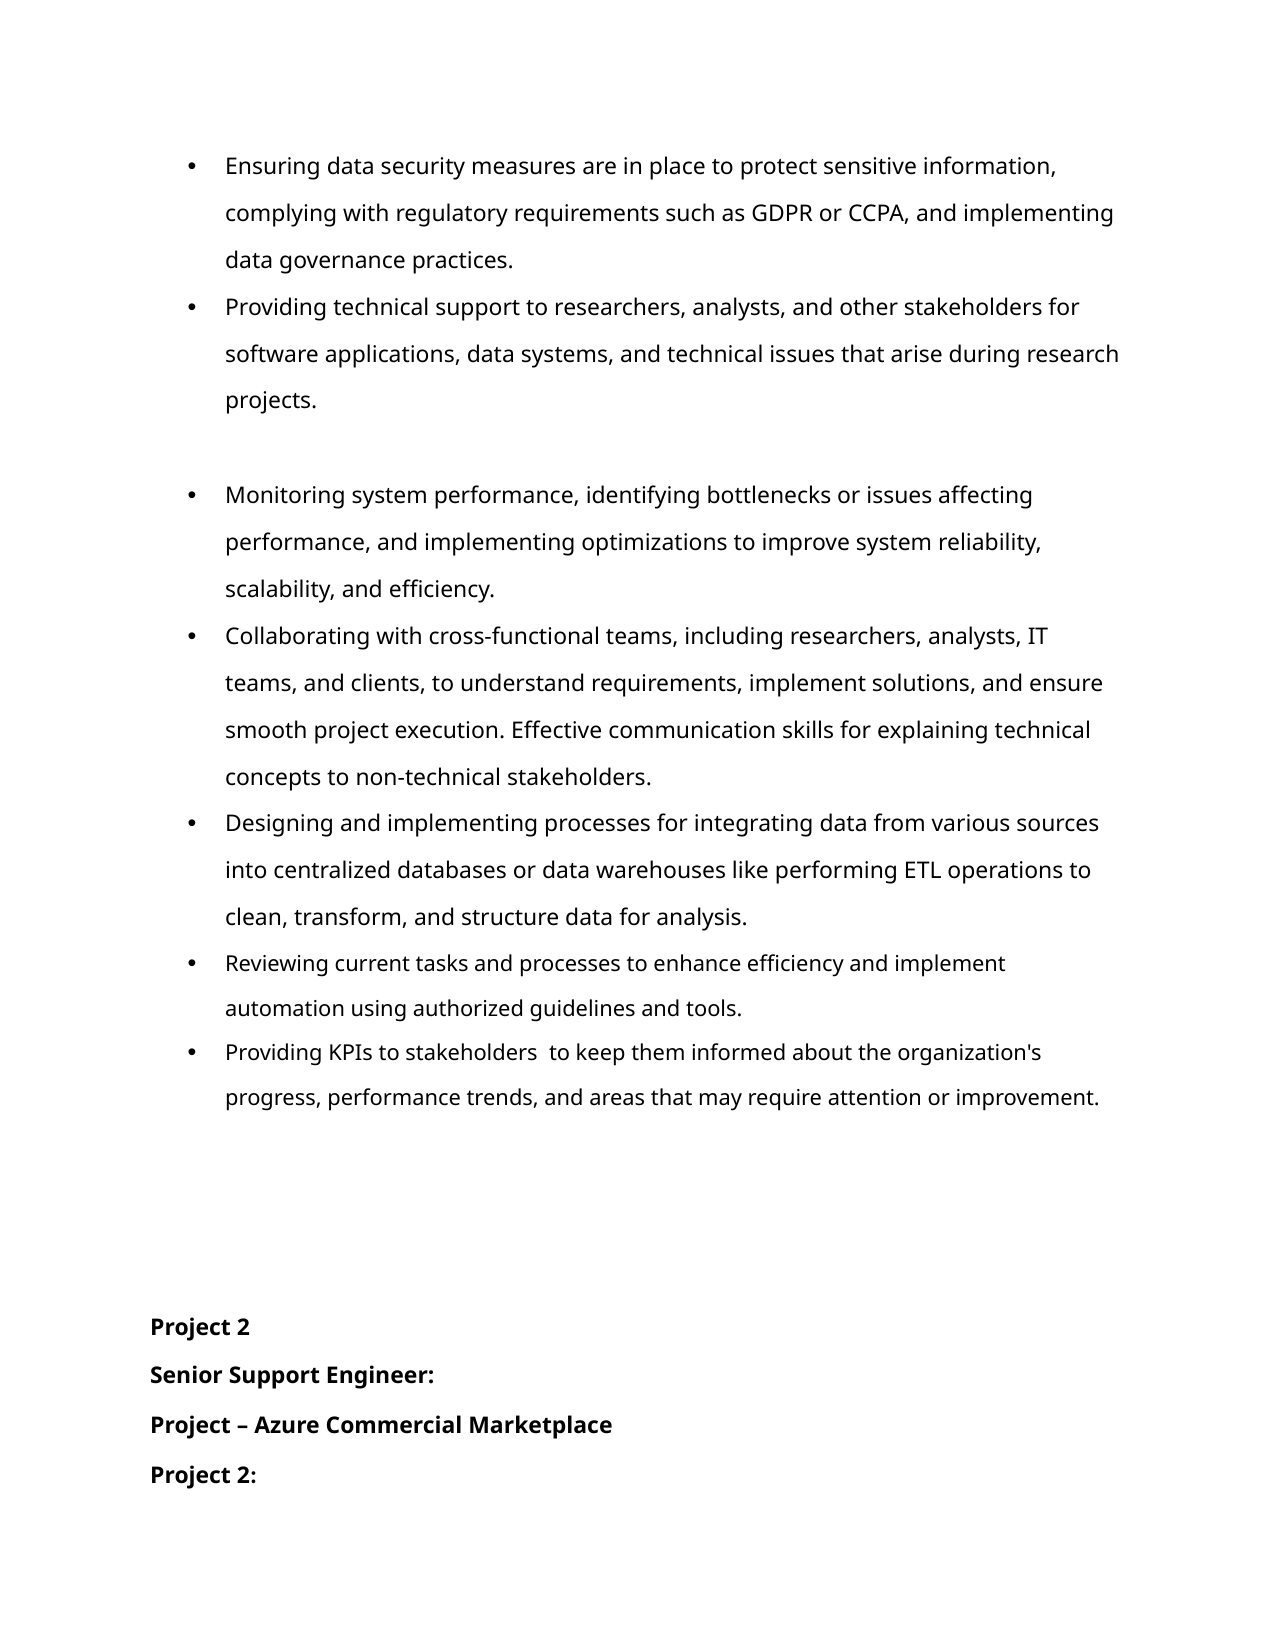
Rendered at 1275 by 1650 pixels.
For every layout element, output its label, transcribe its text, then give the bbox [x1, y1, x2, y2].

text Senior Support Engineer: [150, 1358, 1125, 1390]
text Project 2: [150, 1459, 1125, 1491]
text Project – Azure Commercial Marketplace [150, 1409, 1125, 1440]
list Monitoring system performance, identifying bottlenecks or issues affecting performance, and implementing optimizations to improve system reliability, scalability, and efficiency. [187, 479, 1125, 604]
text Project 2 [150, 1311, 1125, 1342]
list Ensuring data security measures are in place to protect sensitive information, complying with regulatory requirements such as GDPR or CCPA, and implementing data governance practices. [187, 150, 1125, 275]
list Providing KPIs to stakeholders to keep them informed about the organization's progress, performance trends, and areas that may require attention or improvement. [187, 1037, 1125, 1112]
list Collaborating with cross-functional teams, including researchers, analysts, IT teams, and clients, to understand requirements, implement solutions, and ensure smooth project execution. Effective communication skills for explaining technical concepts to non-technical stakeholders. [187, 620, 1125, 792]
list Reviewing current tasks and processes to enhance efficiency and implement automation using authorized guidelines and tools. [187, 948, 1125, 1022]
list Designing and implementing processes for integrating data from various sources into centralized databases or data warehouses like performing ETL operations to clean, transform, and structure data for analysis. [187, 807, 1125, 932]
list Providing technical support to researchers, analysts, and other stakeholders for software applications, data systems, and technical issues that arise during research projects. [187, 291, 1125, 416]
